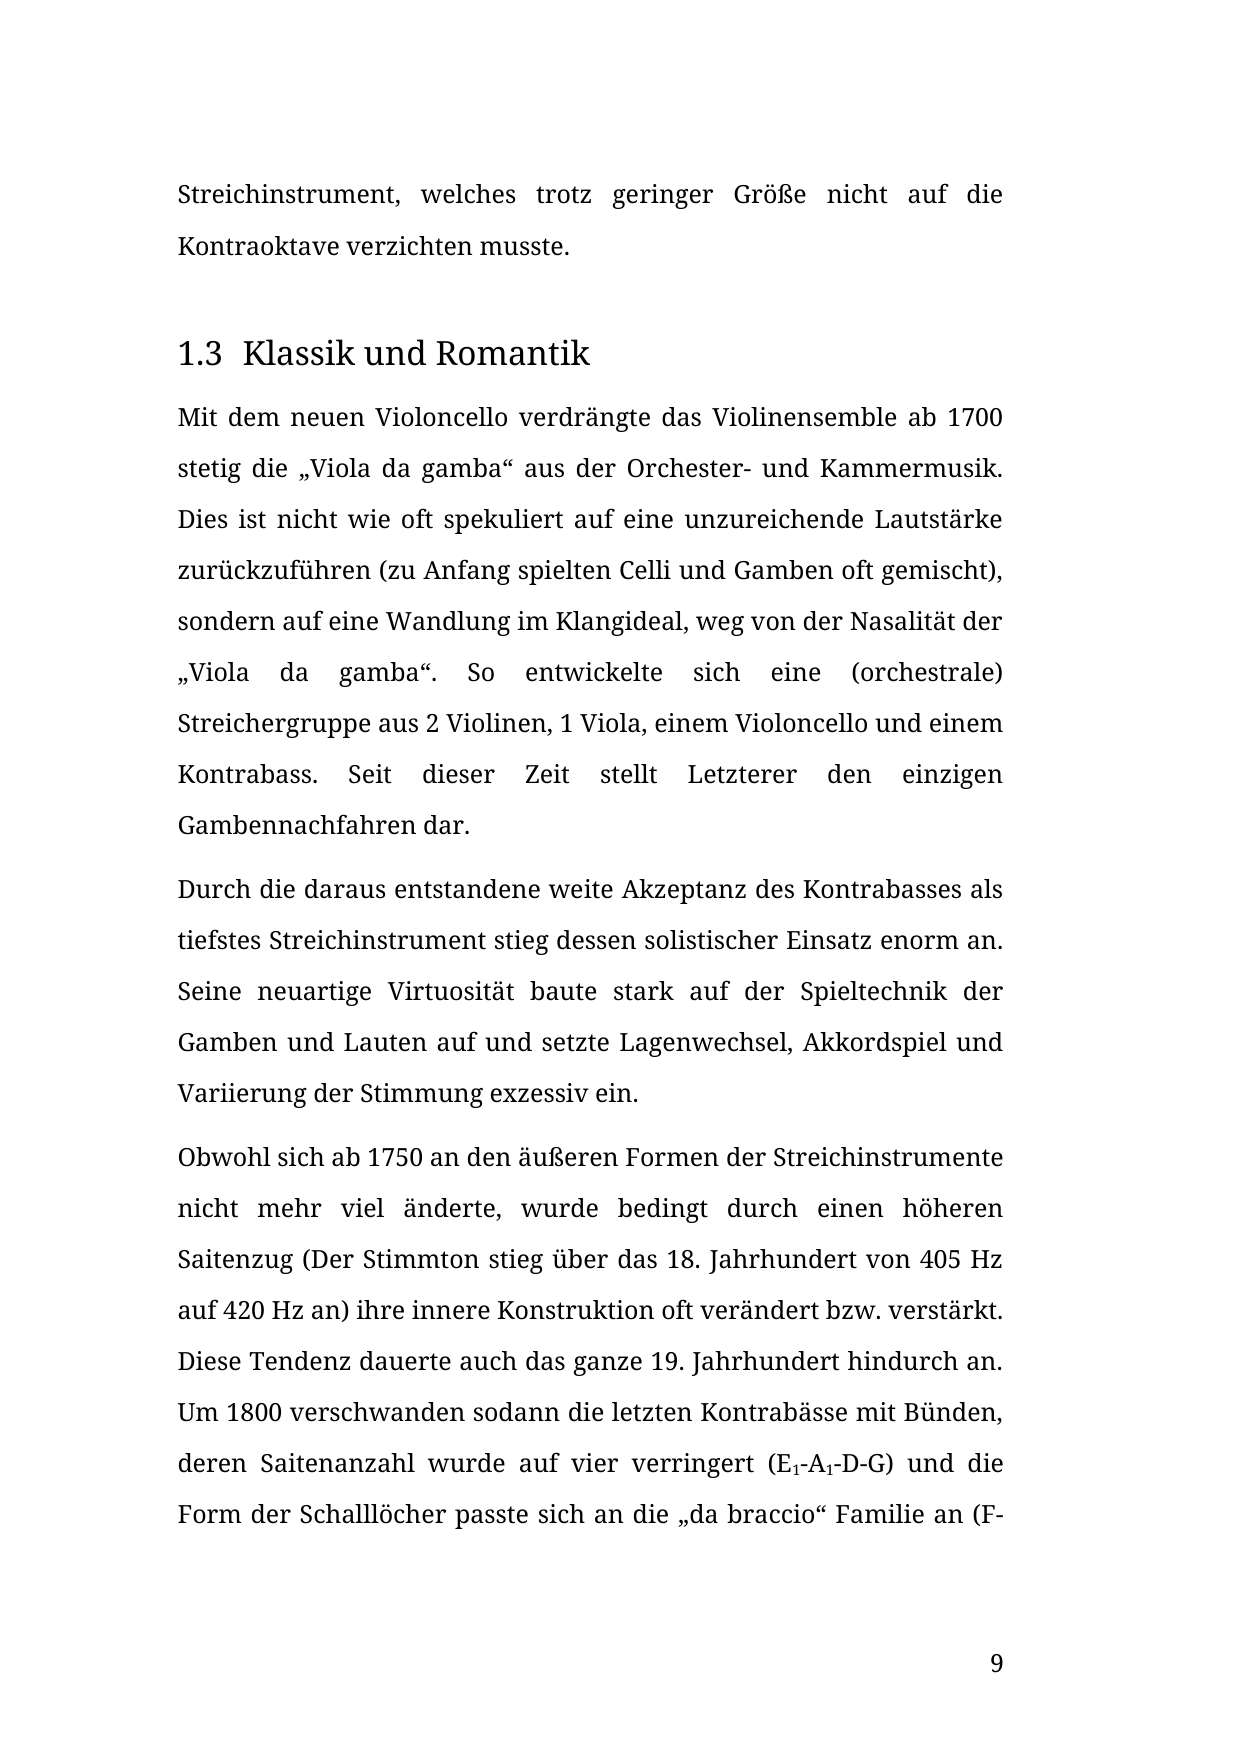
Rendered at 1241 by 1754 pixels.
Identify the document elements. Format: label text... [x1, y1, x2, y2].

text Durch die daraus entstandene weite Akzeptanz des Kontrabasses als tiefstes Streichinstrument stieg dessen solistischer Einsatz enorm an. Seine neuartige Virtuosität baute stark auf der Spieltechnik der Gamben und Lauten auf und setzte Lagenwechsel, Akkordspiel und Variierung der Stimmung exzessiv ein. [177, 872, 1004, 1110]
text Klassik und Romantik [177, 329, 1004, 375]
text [177, 1139, 1004, 1531]
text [177, 177, 1004, 262]
text Mit dem neuen Violoncello verdrängte das Violinensemble ab 1700 stetig die „Viola da gamba“ aus der Orchester- und Kammermusik. Dies ist nicht wie oft spekuliert auf eine unzureichende Lautstärke zurückzuführen (zu Anfang spielten Celli und Gamben oft gemischt), sondern auf eine Wandlung im Klangideal, weg von der Nasalität der „Viola da gamba“. So entwickelte sich eine (orchestrale) Streichergruppe aus 2 Violinen, 1 Viola, einem Violoncello und einem Kontrabass. Seit dieser Zeit stellt Letzterer den einzigen Gambennachfahren dar. [177, 400, 1004, 842]
